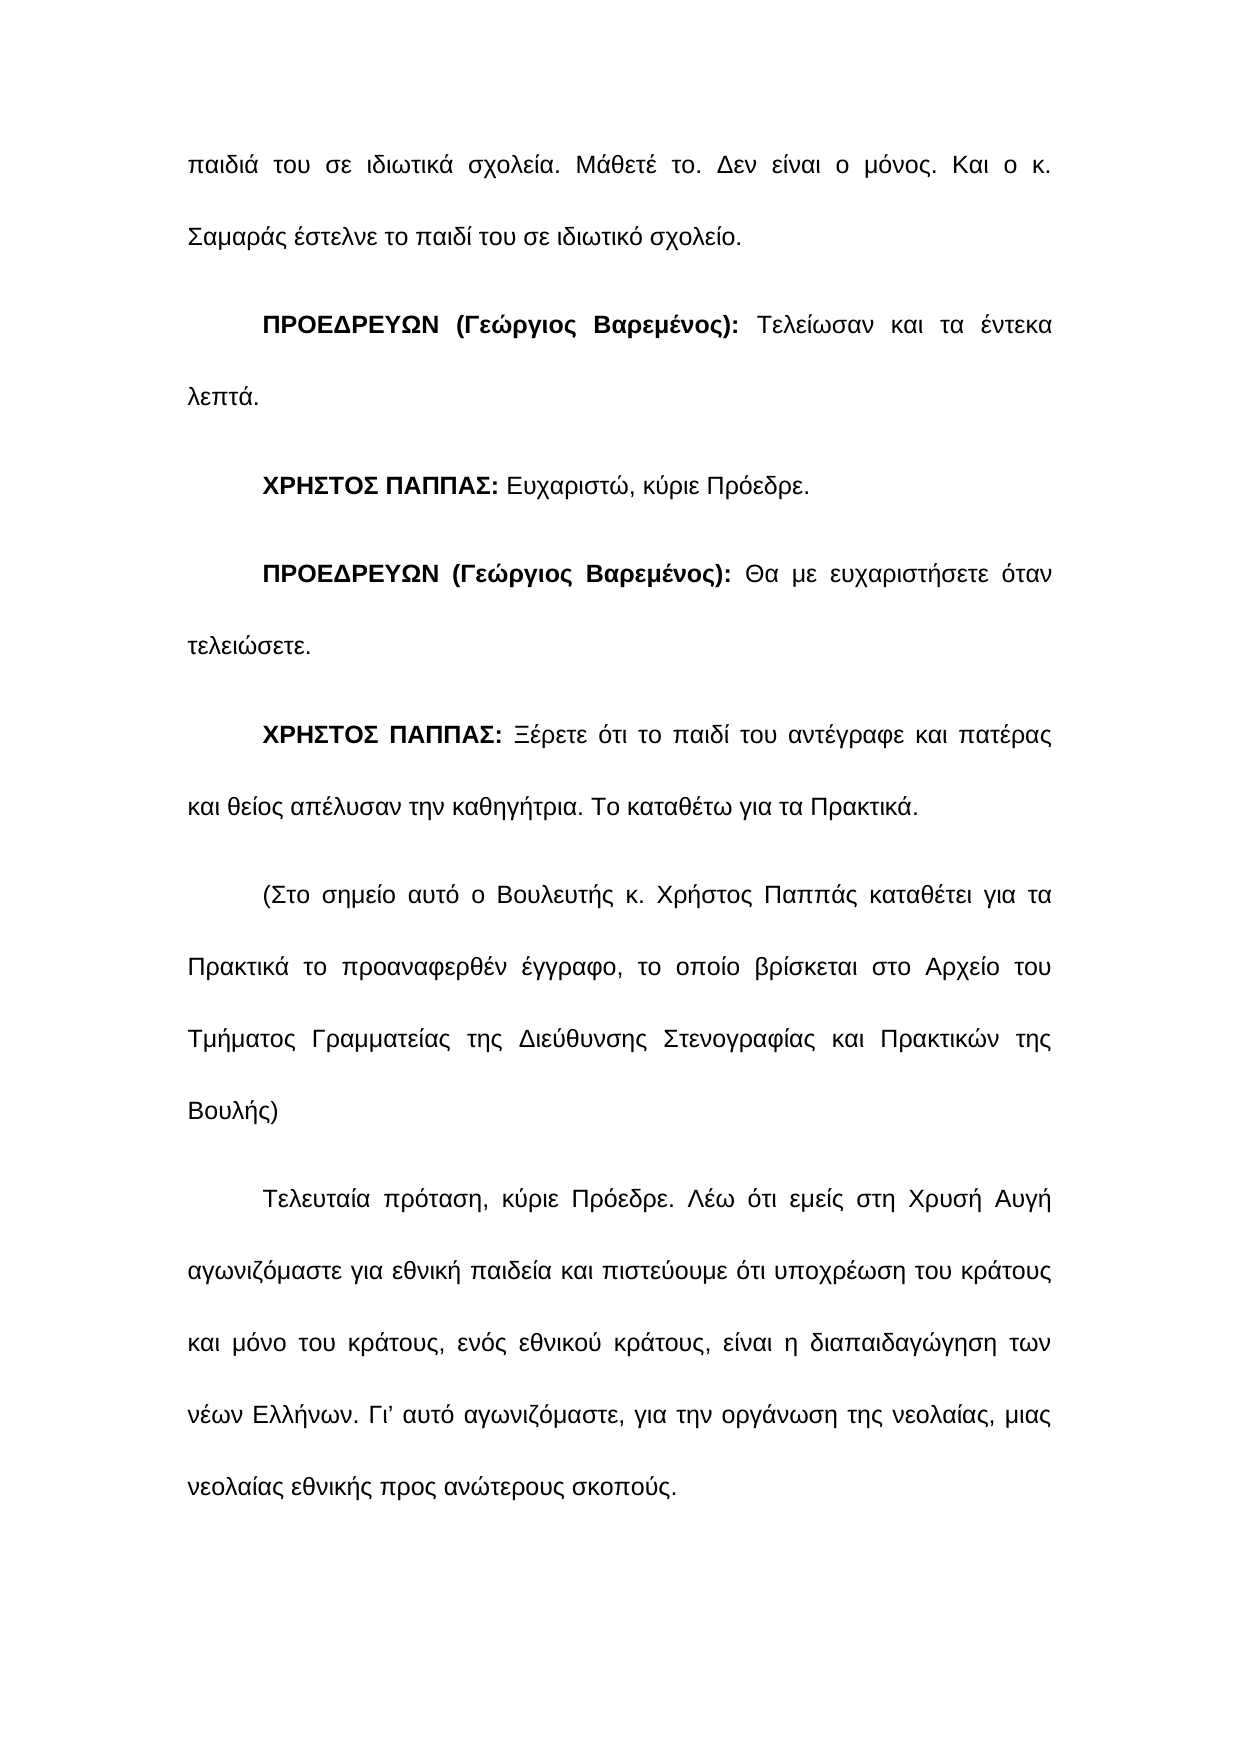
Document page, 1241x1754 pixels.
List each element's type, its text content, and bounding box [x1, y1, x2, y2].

text ΧΡΗΣΤΟΣ ΠΑΠΠΑΣ: Ευχαριστώ, κύριε Πρόεδρε. [187, 471, 1053, 499]
text Τελευταία πρόταση, κύριε Πρόεδρε. Λέω ότι εμείς στη Χρυσή Αυγή αγωνιζόμαστε για εθνική παιδεία και πιστεύουμε ότι υποχρέωση του κράτους και μόνο του κράτους, ενός εθνικού κράτους, είναι η διαπαιδαγώγηση των νέων Ελλήνων. Γι’ αυτό αγωνιζόμαστε, για την οργάνωση της νεολαίας, μιας νεολαίας εθνικής προς ανώτερους σκοπούς. [187, 1184, 1053, 1501]
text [187, 150, 1053, 251]
text (Στο σημείο αυτό ο Βουλευτής κ. Χρήστος Παππάς καταθέτει για τα Πρακτικά το προαναφερθέν έγγραφο, το οποίο βρίσκεται στο Αρχείο του Τμήματος Γραμματείας της Διεύθυνσης Στενογραφίας και Πρακτικών της Βουλής) [187, 880, 1053, 1124]
text ΧΡΗΣΤΟΣ ΠΑΠΠΑΣ: Ξέρετε ότι το παιδί του αντέγραφε και πατέρας και θείος απέλυσαν την καθηγήτρια. Το καταθέτω για τα Πρακτικά. [187, 720, 1053, 820]
text ΠΡΟΕΔΡΕΥΩΝ (Γεώργιος Βαρεμένος): Τελείωσαν και τα έντεκα λεπτά. [187, 310, 1053, 411]
text ΠΡΟΕΔΡΕΥΩΝ (Γεώργιος Βαρεμένος): Θα με ευχαριστήσετε όταν τελειώσετε. [187, 559, 1053, 660]
